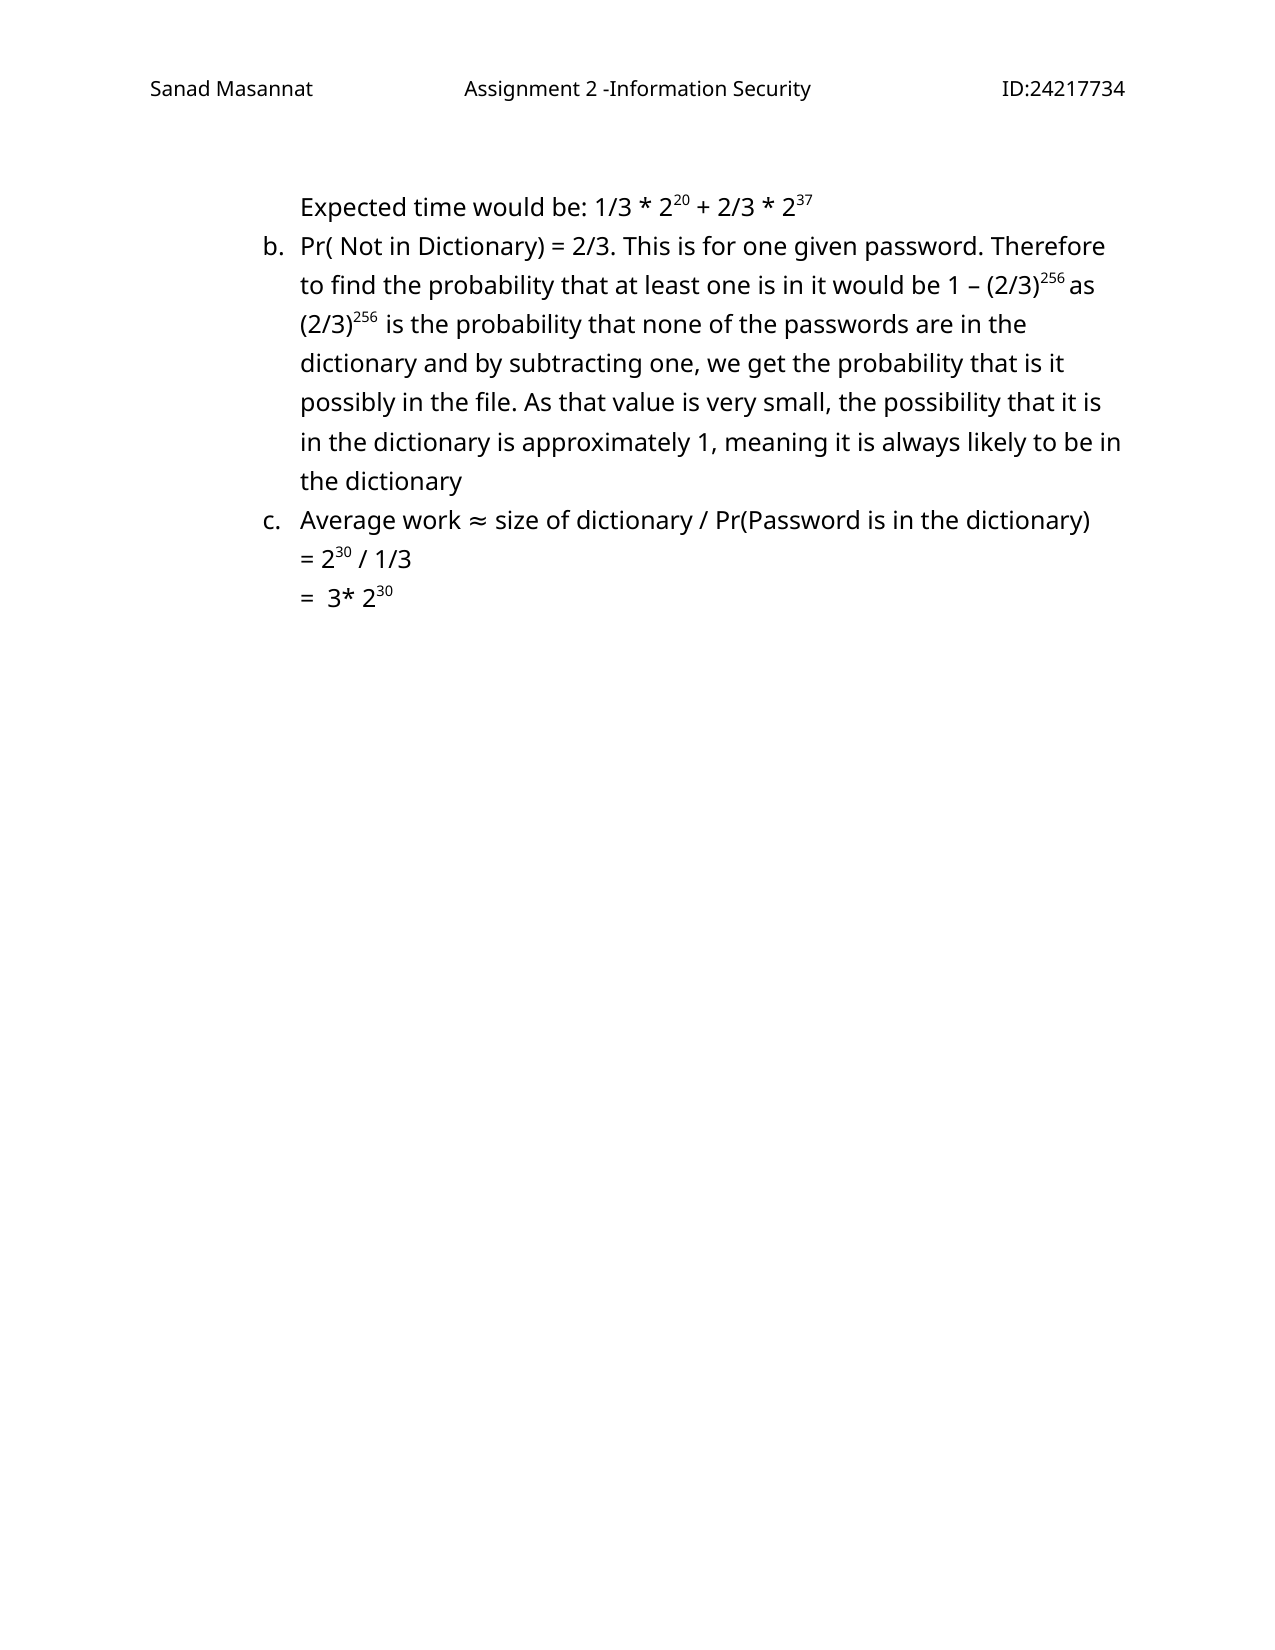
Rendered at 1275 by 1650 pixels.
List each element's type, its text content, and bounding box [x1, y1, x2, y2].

list Pr( Not in Dictionary) = 2/3. This is for one given password. Therefore to find the probability that at least one is in it would be 1 – (2/3)256 as (2/3)256 is the probability that none of the passwords are in the dictionary and by subtracting one, we get the probability that is it possibly in the file. As that value is very small, the possibility that it is in the dictionary is approximately 1, meaning it is always likely to be in the dictionary [262, 228, 1125, 497]
list Average work ≈ size of dictionary / Pr(Password is in the dictionary) = 230 / 1/3 = 3* 230 [262, 502, 1125, 850]
